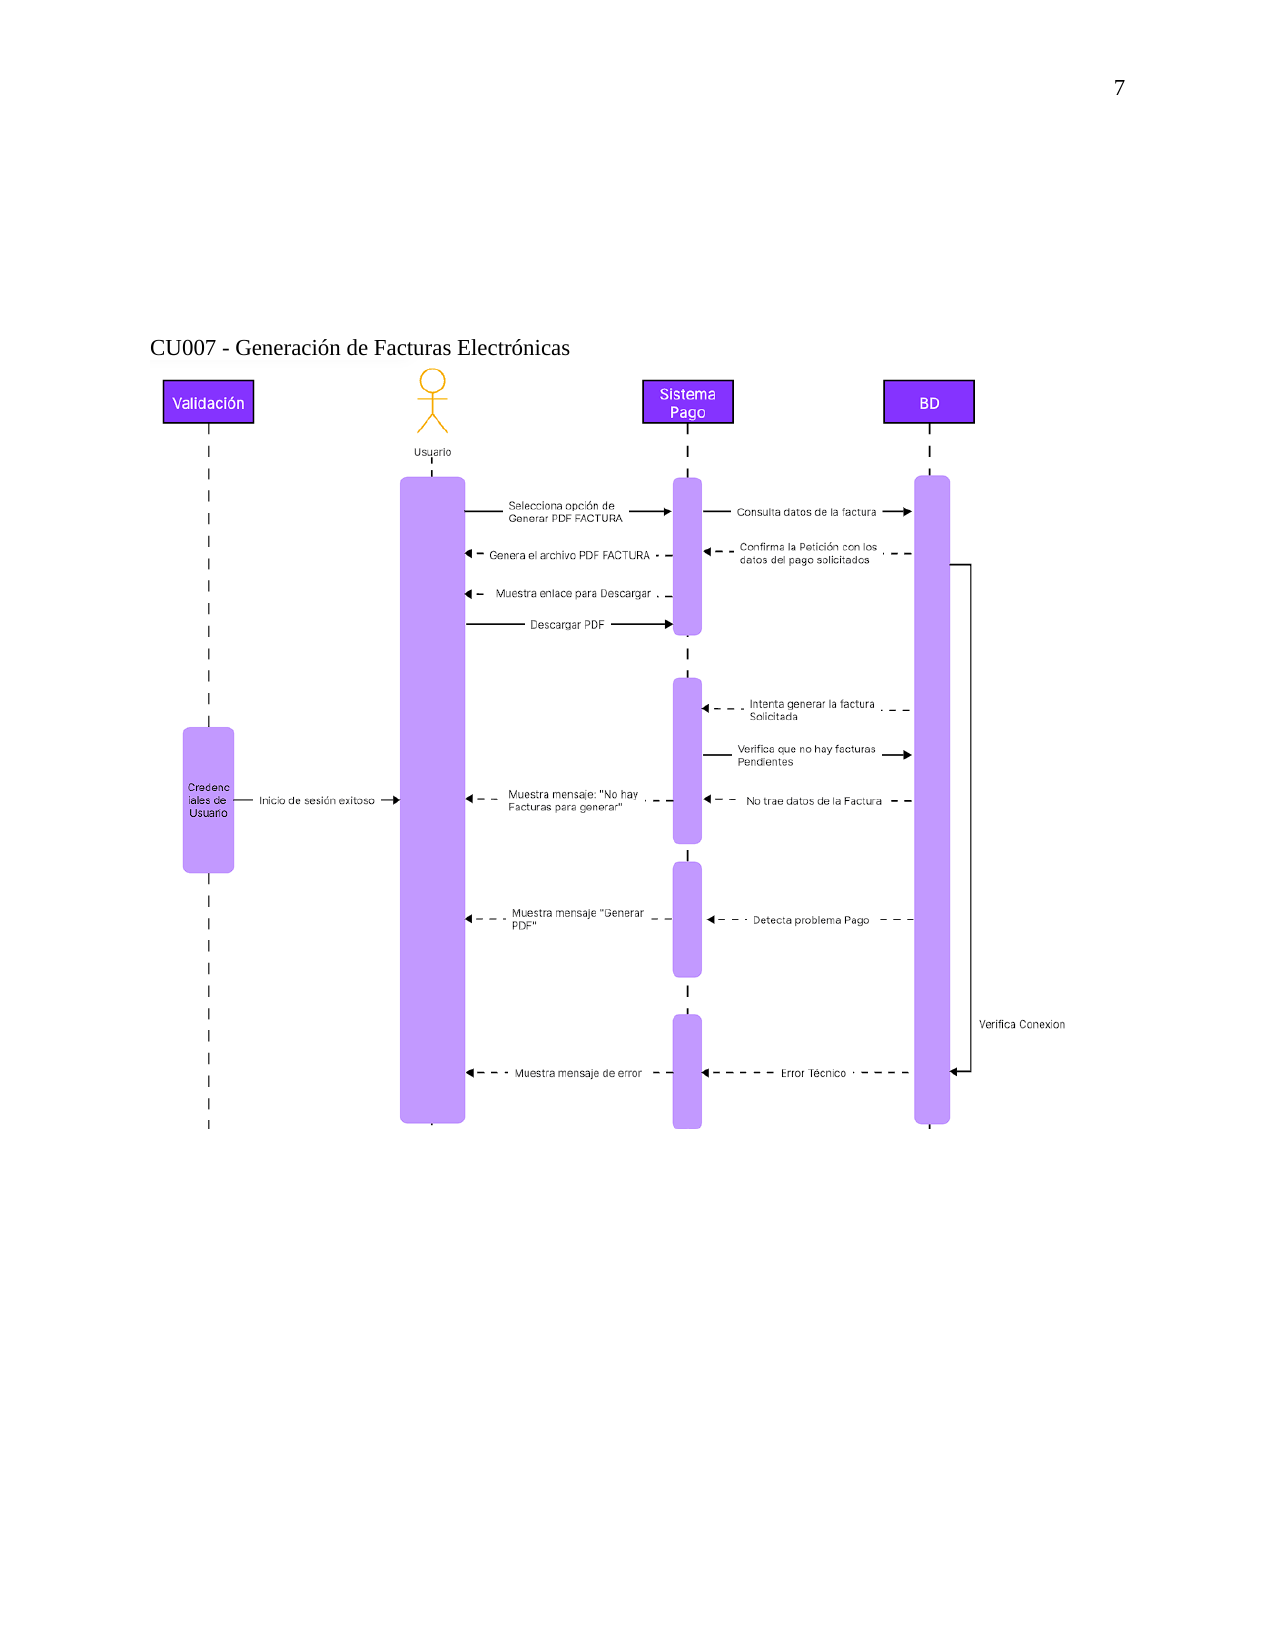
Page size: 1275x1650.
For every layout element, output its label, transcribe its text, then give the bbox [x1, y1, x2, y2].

text CU007 - Generación de Facturas Electrónicas [150, 334, 1125, 361]
picture [150, 360, 1071, 1129]
